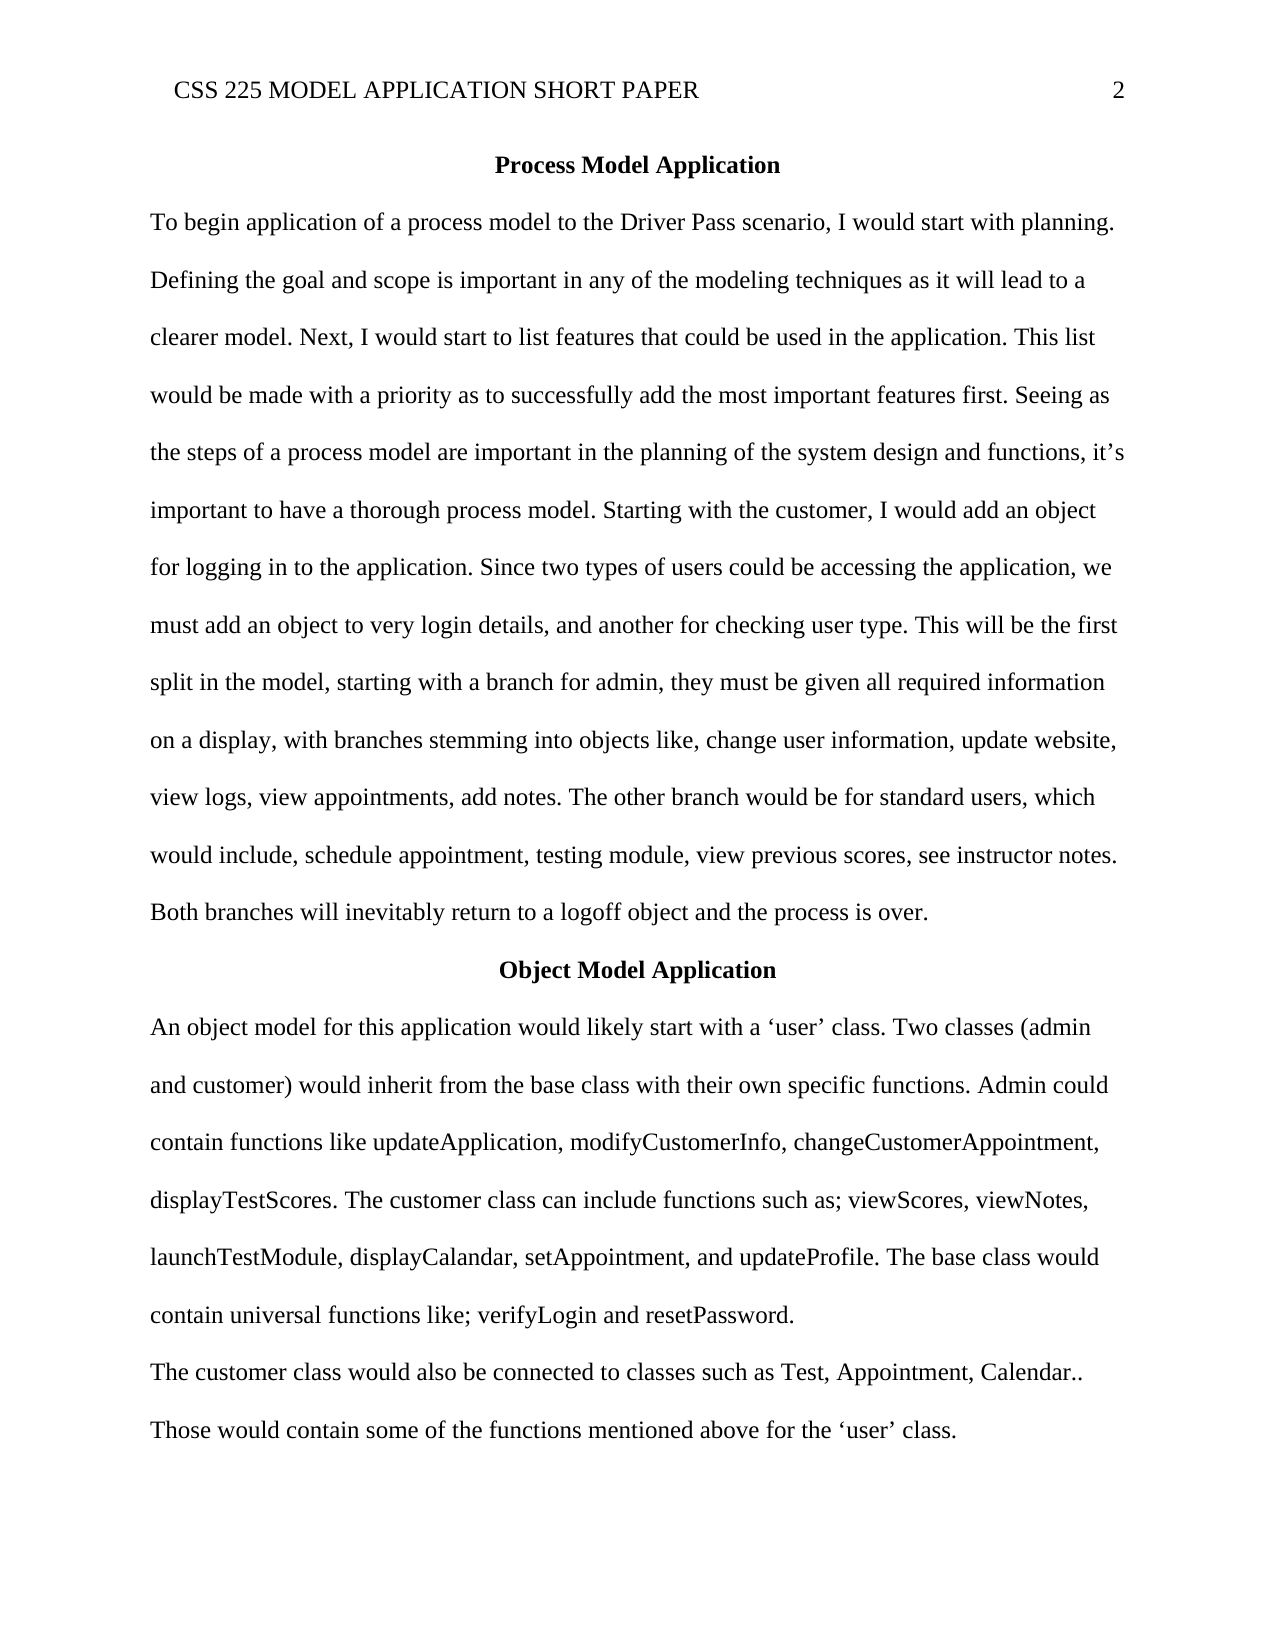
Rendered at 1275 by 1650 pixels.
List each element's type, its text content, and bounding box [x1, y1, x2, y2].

subtitle Object Model Application [150, 955, 1125, 984]
text The customer class would also be connected to classes such as Test, Appointment, Calendar.. Those would contain some of the functions mentioned above for the ‘user’ class. [150, 1357, 1125, 1444]
text To begin application of a process model to the Driver Pass scenario, I would start with planning. Defining the goal and scope is important in any of the modeling techniques as it will lead to a clearer model. Next, I would start to list features that could be used in the application. This list would be made with a priority as to successfully add the most important features first. Seeing as the steps of a process model are important in the planning of the system design and functions, it’s important to have a thorough process model. Starting with the customer, I would add an object for logging in to the application. Since two types of users could be accessing the application, we must add an object to very login details, and another for checking user type. This will be the first split in the model, starting with a branch for admin, they must be given all required information on a display, with branches stemming into objects like, change user information, update website, view logs, view appointments, add notes. The other branch would be for standard users, which would include, schedule appointment, testing module, view previous scores, see instructor notes. Both branches will inevitably return to a logoff object and the process is over. [150, 207, 1125, 926]
text An object model for this application would likely start with a ‘user’ class. Two classes (admin and customer) would inherit from the base class with their own specific functions. Admin could contain functions like updateApplication, modifyCustomerInfo, changeCustomerAppointment, displayTestScores. The customer class can include functions such as; viewScores, viewNotes, launchTestModule, displayCalandar, setAppointment, and updateProfile. The base class would contain universal functions like; verifyLogin and resetPassword. [150, 1012, 1125, 1329]
subtitle Process Model Application [150, 150, 1125, 179]
